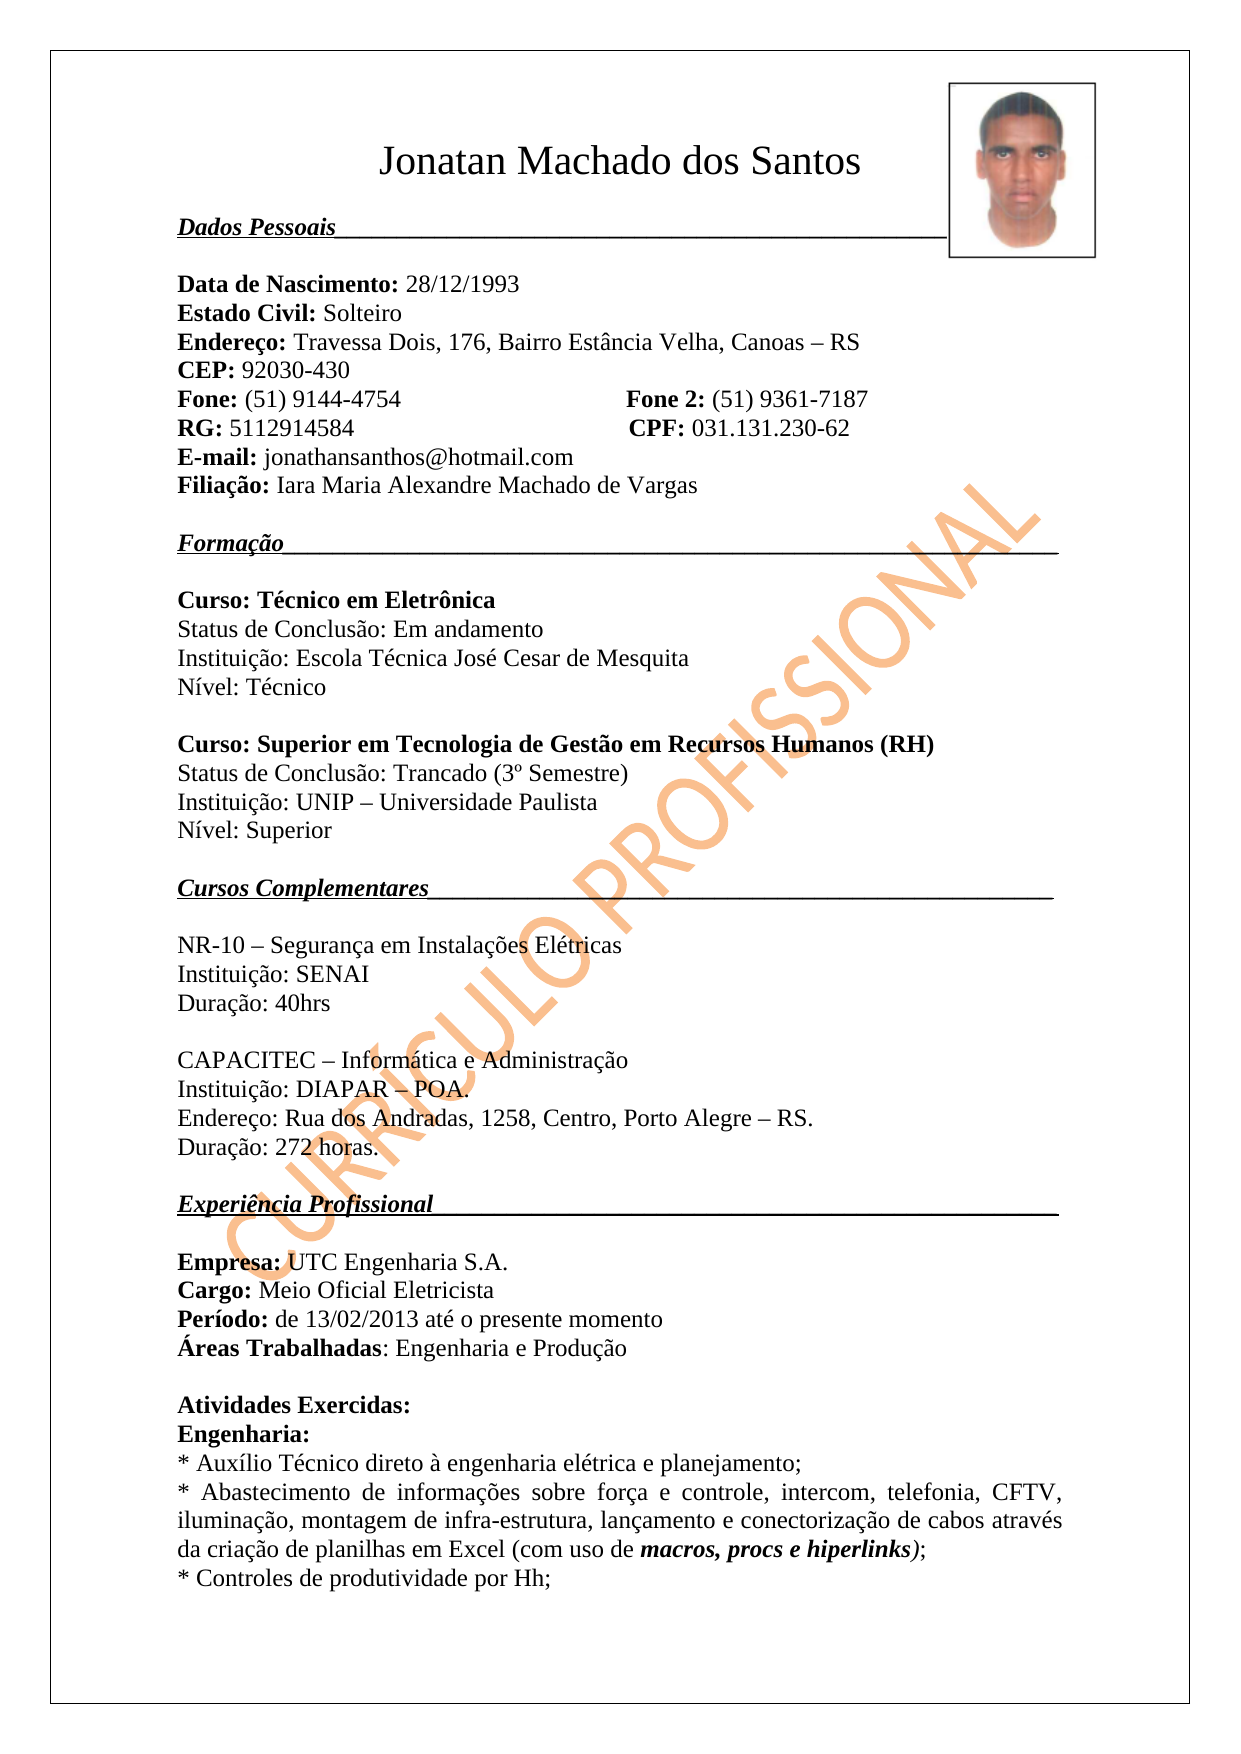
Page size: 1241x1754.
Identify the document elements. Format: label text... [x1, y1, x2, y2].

text Nível: Técnico [177, 672, 1063, 700]
text Instituição: UNIP – Universidade Paulista [177, 787, 1063, 815]
text Endereço: Travessa Dois, 176, Bairro Estância Velha, Canoas – RS [177, 327, 1063, 355]
text Nível: Superior [177, 815, 1063, 844]
text Empresa: UTC Engenharia S.A. [177, 1247, 1063, 1275]
text Dados Pessoais__________________________________________________________ [177, 212, 946, 237]
text Áreas Trabalhadas: Engenharia e Produção [177, 1333, 1063, 1362]
text Status de Conclusão: Trancado (3º Semestre) [177, 758, 1063, 787]
text Jonatan Machado dos Santos [177, 136, 946, 184]
text Filiação: Iara Maria Alexandre Machado de Vargas [177, 470, 1063, 499]
text Instituição: SENAI [177, 959, 1063, 988]
text * Abastecimento de informações sobre força e controle, intercom, telefonia, CFTV, iluminação, montagem de infra-estrutura, lançamento e conectorização de cabos através da criação de planilhas em Excel (com uso de macros, procs e hiperlinks); [177, 1477, 1063, 1563]
text Cargo: Meio Oficial Eletricista [177, 1275, 1063, 1304]
text Formação______________________________________________________________ [177, 528, 1063, 557]
text Instituição: Escola Técnica José Cesar de Mesquita [177, 643, 1063, 672]
text Endereço: Rua dos Andradas, 1258, Centro, Porto Alegre – RS. [177, 1103, 1063, 1132]
text Curso: Superior em Tecnologia de Gestão em Recursos Humanos (RH) [177, 729, 1063, 758]
text Engenharia: [177, 1419, 1063, 1448]
text Experiência Profissional__________________________________________________ [177, 1189, 1063, 1218]
text E-mail: jonathansanthos@hotmail.com [177, 442, 1063, 470]
text Instituição: DIAPAR – POA. [177, 1074, 1063, 1103]
text Duração: 40hrs [177, 988, 1063, 1017]
text Período: de 13/02/2013 até o presente momento [177, 1304, 1063, 1333]
text Fone: (51) 9144-4754 Fone 2: (51) 9361-7187 [177, 384, 1063, 413]
text Atividades Exercidas: [177, 1390, 1063, 1419]
text * Auxílio Técnico direto à engenharia elétrica e planejamento; [177, 1448, 1063, 1477]
text * Controles de produtividade por Hh; [177, 1563, 1063, 1592]
text Duração: 272 horas. [177, 1132, 1063, 1160]
text Cursos Complementares__________________________________________________ [177, 873, 1063, 902]
text Estado Civil: Solteiro [177, 298, 1063, 327]
text Data de Nascimento: 28/12/1993 [177, 269, 1063, 298]
text RG: 5112914584 CPF: 031.131.230-62 [177, 413, 1063, 442]
text CEP: 92030-430 [177, 355, 1063, 384]
picture [946, 80, 1099, 261]
text NR-10 – Segurança em Instalações Elétricas [177, 930, 1063, 959]
text Curso: Técnico em Eletrônica [177, 585, 1063, 614]
text CAPACITEC – Informática e Administração [177, 1045, 1063, 1074]
text Status de Conclusão: Em andamento [177, 614, 1063, 643]
